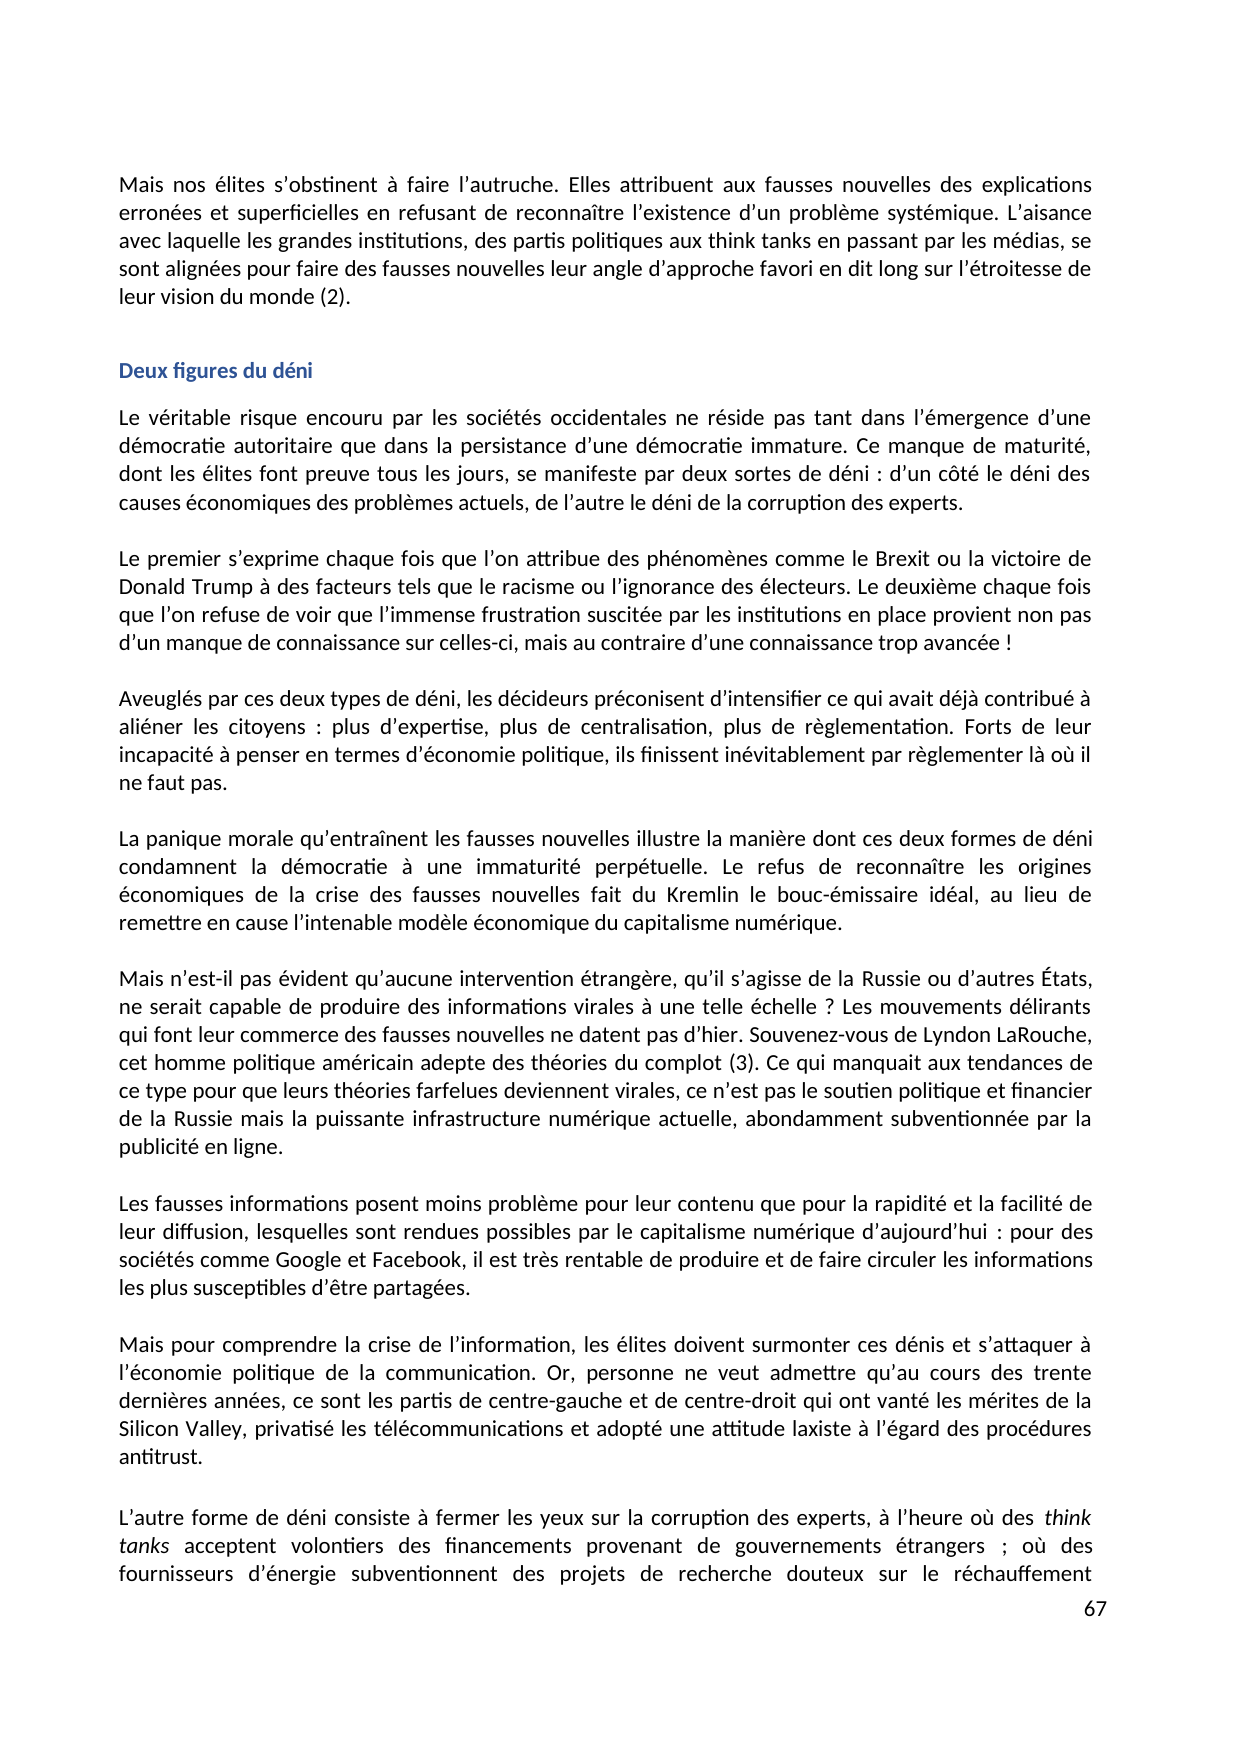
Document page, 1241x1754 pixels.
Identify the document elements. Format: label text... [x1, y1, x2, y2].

text Aveuglés par ces deux types de déni, les décideurs préconisent d’intensifier ce qui avait déjà contribué à aliéner les citoyens : plus d’expertise, plus de centralisation, plus de règlementation. Forts de leur incapacité à penser en termes d’économie politique, ils finissent inévitablement par règlementer là où il ne faut pas. [119, 684, 1093, 796]
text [119, 1503, 1093, 1587]
text Le premier s’exprime chaque fois que l’on attribue des phénomènes comme le Brexit ou la victoire de Donald Trump à des facteurs tels que le racisme ou l’ignorance des électeurs. Le deuxième chaque fois que l’on refuse de voir que l’immense frustration suscitée par les institutions en place provient non pas d’un manque de connaissance sur celles-ci, mais au contraire d’une connaissance trop avancée ! [119, 544, 1093, 656]
text Mais pour comprendre la crise de l’information, les élites doivent surmonter ces dénis et s’attaquer à l’économie politique de la communication. Or, personne ne veut admettre qu’au cours des trente dernières années, ce sont les partis de centre-gauche et de centre-droit qui ont vanté les mérites de la Silicon Valley, privatisé les télécommunications et adopté une attitude laxiste à l’égard des procédures antitrust. [119, 1330, 1093, 1471]
text Deux figures du déni [119, 357, 1107, 385]
text Mais n’est-il pas évident qu’aucune intervention étrangère, qu’il s’agisse de la Russie ou d’autres États, ne serait capable de produire des informations virales à une telle échelle ? Les mouvements délirants qui font leur commerce des fausses nouvelles ne datent pas d’hier. Souvenez-vous de Lyndon LaRouche, cet homme politique américain adepte des théories du complot (3). Ce qui manquait aux tendances de ce type pour que leurs théories farfelues deviennent virales, ce n’est pas le soutien politique et financier de la Russie mais la puissante infrastructure numérique actuelle, abondamment subventionnée par la publicité en ligne. [119, 964, 1093, 1161]
text Mais nos élites s’obstinent à faire l’autruche. Elles attribuent aux fausses nouvelles des explications erronées et superficielles en refusant de reconnaître l’existence d’un problème systémique. L’aisance avec laquelle les grandes institutions, des partis politiques aux think tanks en passant par les médias, se sont alignées pour faire des fausses nouvelles leur angle d’approche favori en dit long sur l’étroitesse de leur vision du monde (2). [119, 170, 1093, 310]
text Le véritable risque encouru par les sociétés occidentales ne réside pas tant dans l’émergence d’une démocratie autoritaire que dans la persistance d’une démocratie immature. Ce manque de maturité, dont les élites font preuve tous les jours, se manifeste par deux sortes de déni : d’un côté le déni des causes économiques des problèmes actuels, de l’autre le déni de la corruption des experts. [119, 403, 1093, 516]
text La panique morale qu’entraînent les fausses nouvelles illustre la manière dont ces deux formes de déni condamnent la démocratie à une immaturité perpétuelle. Le refus de reconnaître les origines économiques de la crise des fausses nouvelles fait du Kremlin le bouc-émissaire idéal, au lieu de remettre en cause l’intenable modèle économique du capitalisme numérique. [119, 824, 1093, 936]
text Les fausses informations posent moins problème pour leur contenu que pour la rapidité et la facilité de leur diffusion, lesquelles sont rendues possibles par le capitalisme numérique d’aujourd’hui : pour des sociétés comme Google et Facebook, il est très rentable de produire et de faire circuler les informations les plus susceptibles d’être partagées. [119, 1189, 1093, 1301]
